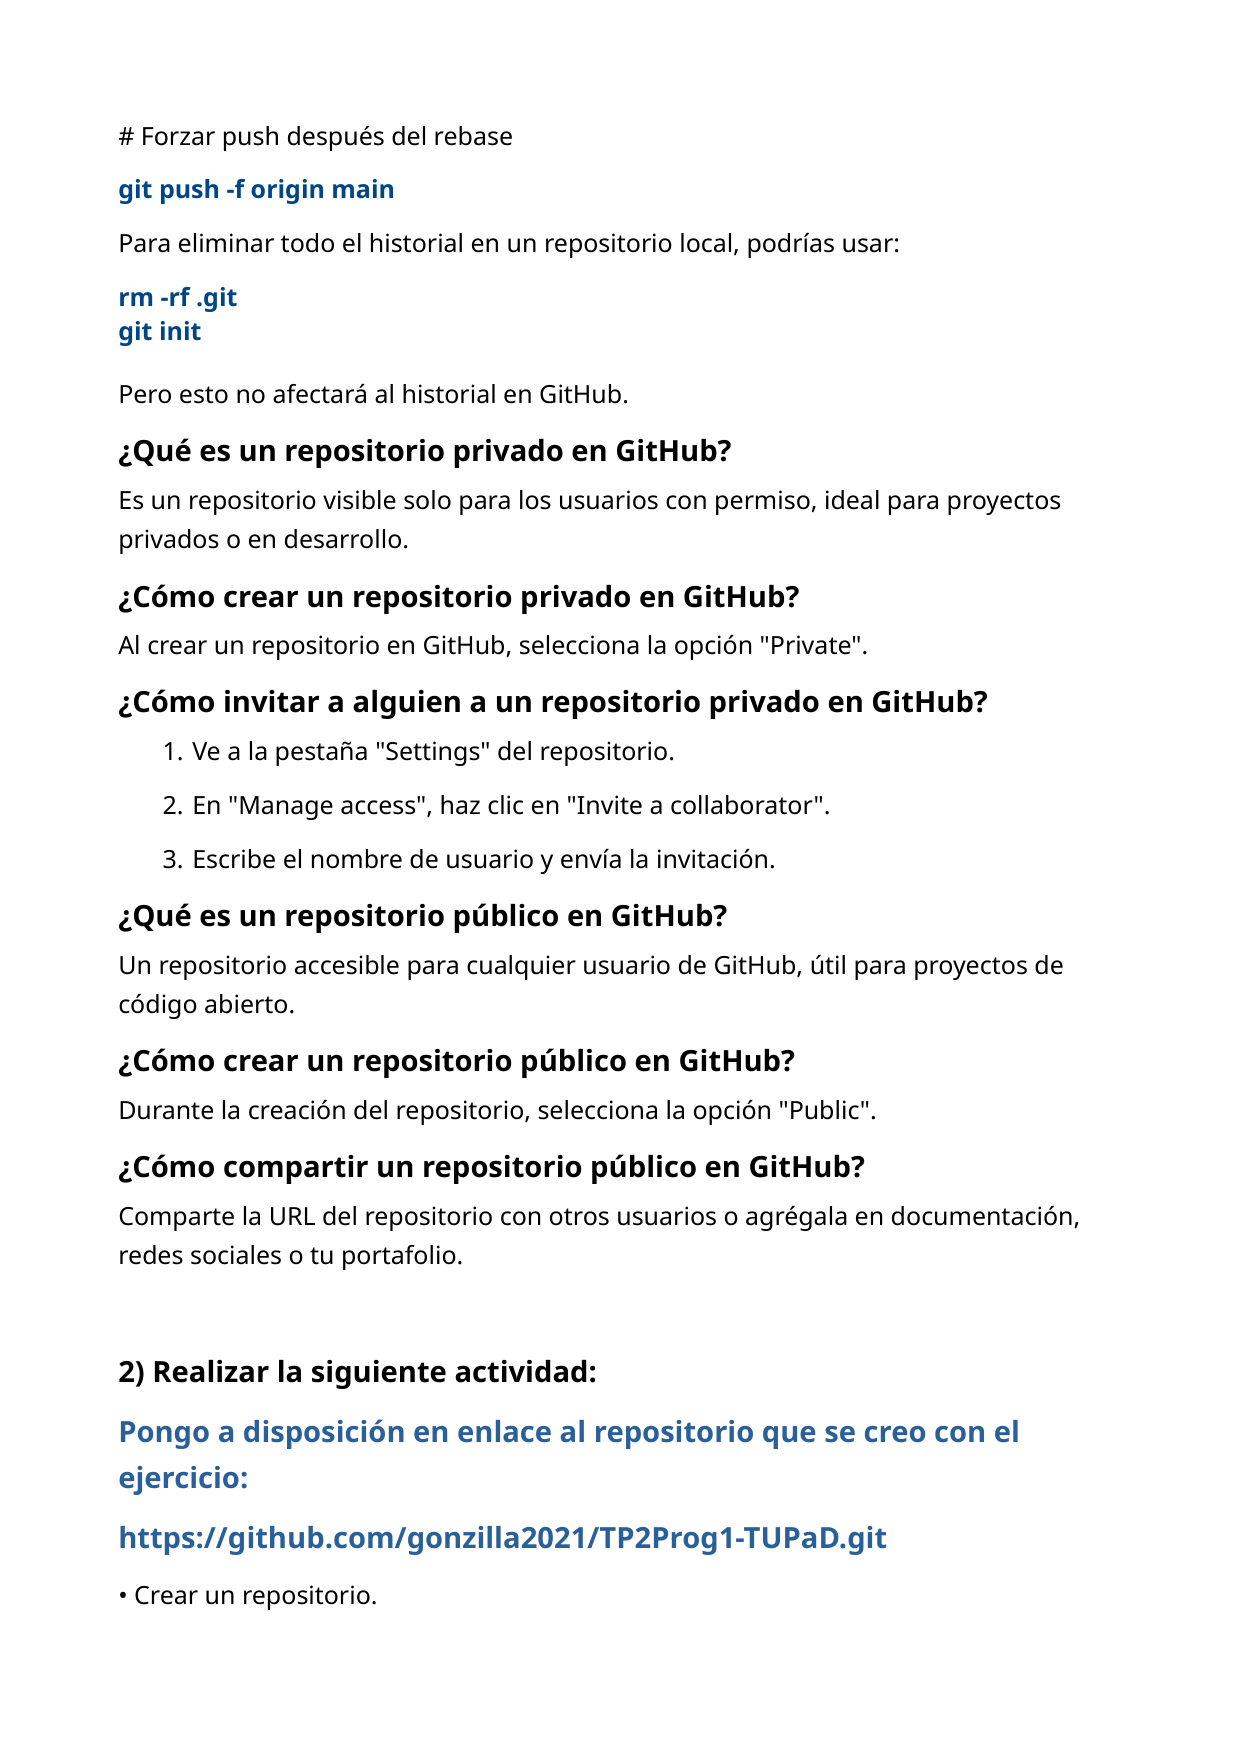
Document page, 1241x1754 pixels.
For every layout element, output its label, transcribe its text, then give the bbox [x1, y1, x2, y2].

list En "Manage access", haz clic en "Invite a collaborator". [162, 788, 1122, 822]
subtitle ¿Qué es un repositorio privado en GitHub? [118, 431, 1122, 470]
subtitle ¿Cómo crear un repositorio público en GitHub? [118, 1040, 1122, 1080]
text Pero esto no afectará al historial en GitHub. [118, 377, 1122, 411]
text Es un repositorio visible solo para los usuarios con permiso, ideal para proyectos privados o en desarrollo. [118, 483, 1122, 556]
subtitle ¿Cómo invitar a alguien a un repositorio privado en GitHub? [118, 682, 1122, 721]
text 2) Realizar la siguiente actividad: [118, 1352, 1122, 1391]
text Durante la creación del repositorio, selecciona la opción "Public". [118, 1092, 1122, 1127]
text git init [118, 313, 1122, 347]
text Comparte la URL del repositorio con otros usuarios o agrégala en documentación, redes sociales o tu portafolio. [118, 1198, 1122, 1272]
text • Crear un repositorio. [118, 1578, 1122, 1612]
list Ve a la pestaña "Settings" del repositorio. [162, 734, 1122, 768]
text Un repositorio accesible para cualquier usuario de GitHub, útil para proyectos de código abierto. [118, 947, 1122, 1021]
subtitle ¿Cómo crear un repositorio privado en GitHub? [118, 576, 1122, 616]
list Escribe el nombre de usuario y envía la invitación. [162, 841, 1122, 876]
text rm -rf .git [118, 279, 1122, 313]
text Al crear un repositorio en GitHub, selecciona la opción "Private". [118, 628, 1122, 662]
text Para eliminar todo el historial en un repositorio local, podrías usar: [118, 226, 1122, 260]
text Pongo a disposición en enlace al repositorio que se creo con el ejercicio: [118, 1412, 1122, 1497]
text git push -f origin main [118, 172, 1122, 206]
text https://github.com/gonzilla2021/TP2Prog1-TUPaD.git [118, 1518, 1122, 1557]
text # Forzar push después del rebase [118, 118, 1122, 152]
subtitle ¿Cómo compartir un repositorio público en GitHub? [118, 1146, 1122, 1186]
subtitle ¿Qué es un repositorio público en GitHub? [118, 895, 1122, 935]
